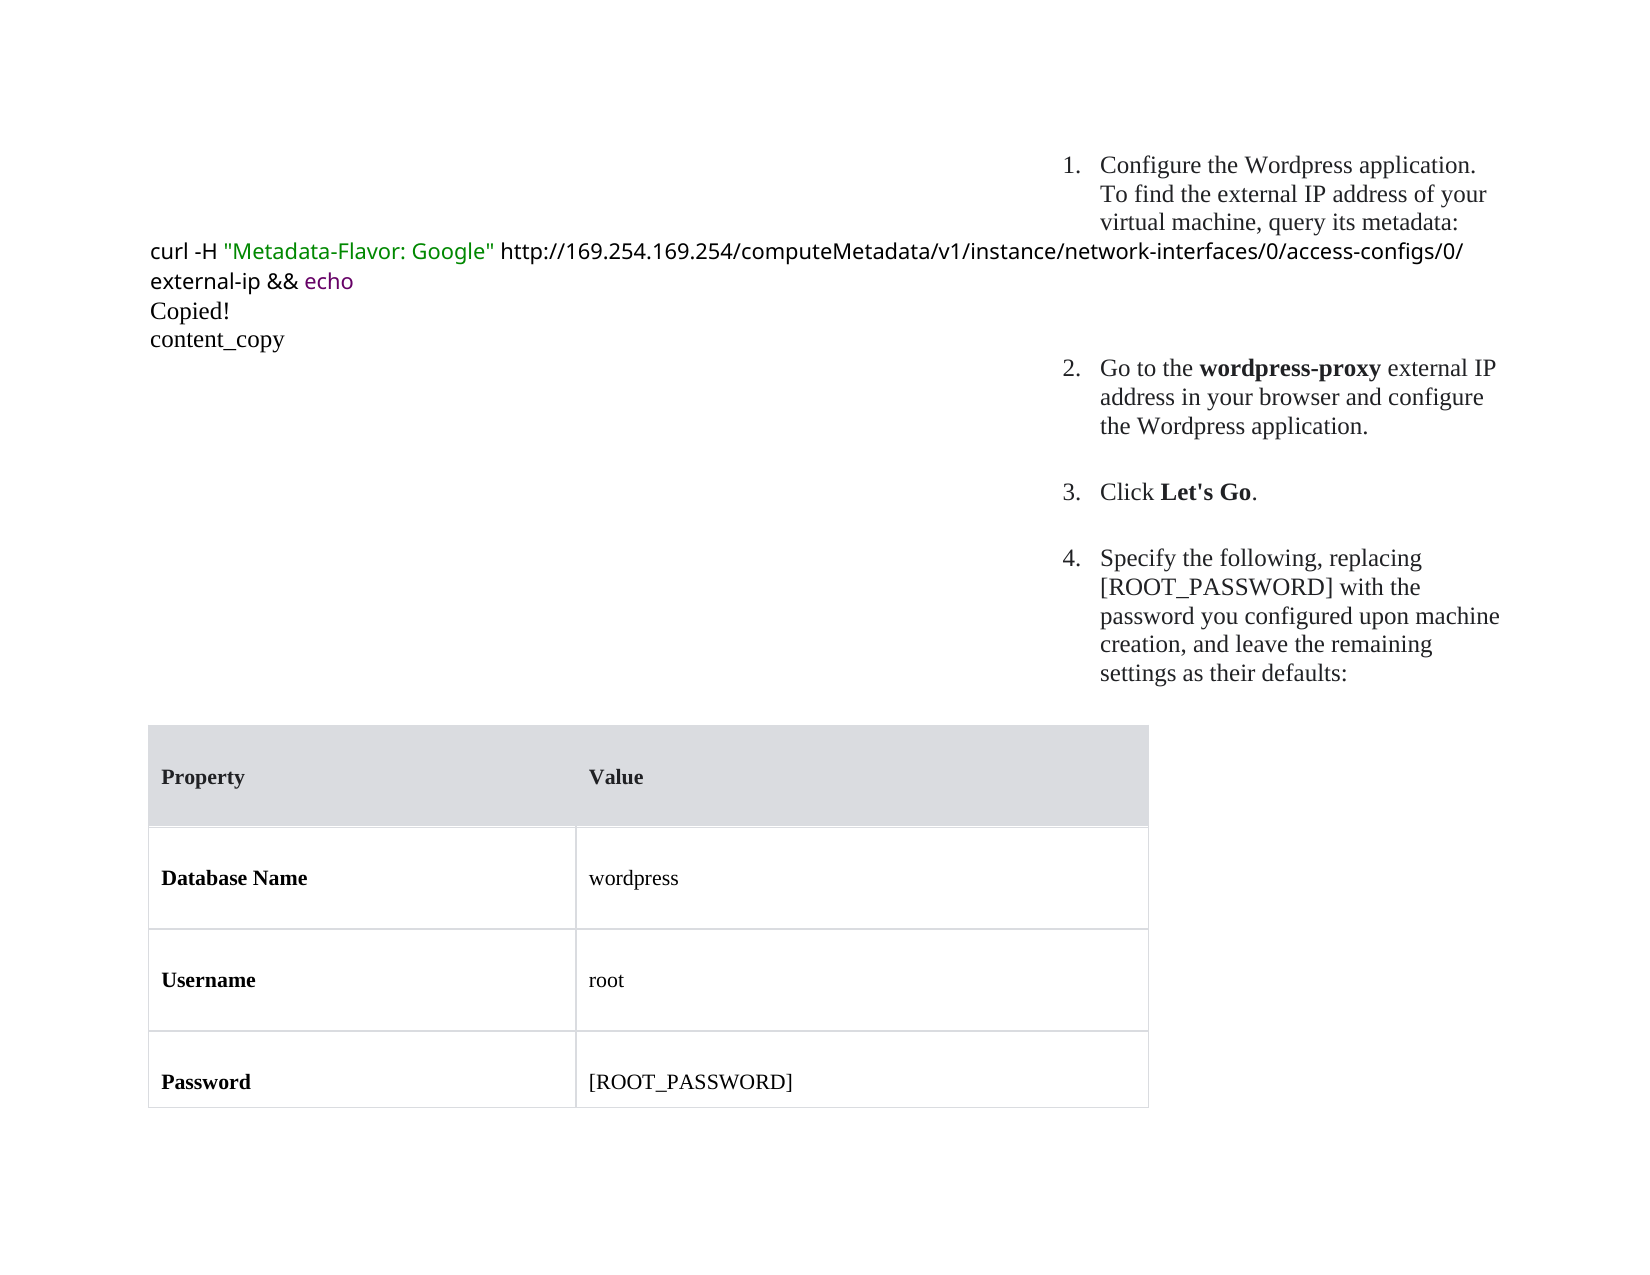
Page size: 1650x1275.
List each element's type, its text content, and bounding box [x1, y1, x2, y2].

text Copied! [150, 296, 1500, 324]
table_cell [ROOT_PASSWORD] [577, 1032, 1148, 1107]
list Click Let's Go. [1062, 477, 1500, 506]
text content_copy [150, 324, 1500, 353]
table_cell root [577, 930, 1148, 1030]
table_header Property [149, 726, 575, 826]
table_cell Database Name [149, 828, 575, 928]
text curl -H "Metadata-Flavor: Google" http://169.254.169.254/computeMetadata/v1/instance/network-interfaces/0/access-configs/0/external-ip && echo [150, 236, 1500, 296]
list Configure the Wordpress application. To find the external IP address of your virtual machine, query its metadata: [1062, 150, 1500, 236]
table_cell wordpress [577, 828, 1148, 928]
list Specify the following, replacing [ROOT_PASSWORD] with the password you configured upon machine creation, and leave the remaining settings as their defaults: [1062, 543, 1500, 687]
table_cell Password [149, 1032, 575, 1107]
list Go to the wordpress-proxy external IP address in your browser and configure the Wordpress application. [1062, 353, 1500, 439]
table_header Value [577, 726, 1148, 826]
table_cell Username [149, 930, 575, 1030]
